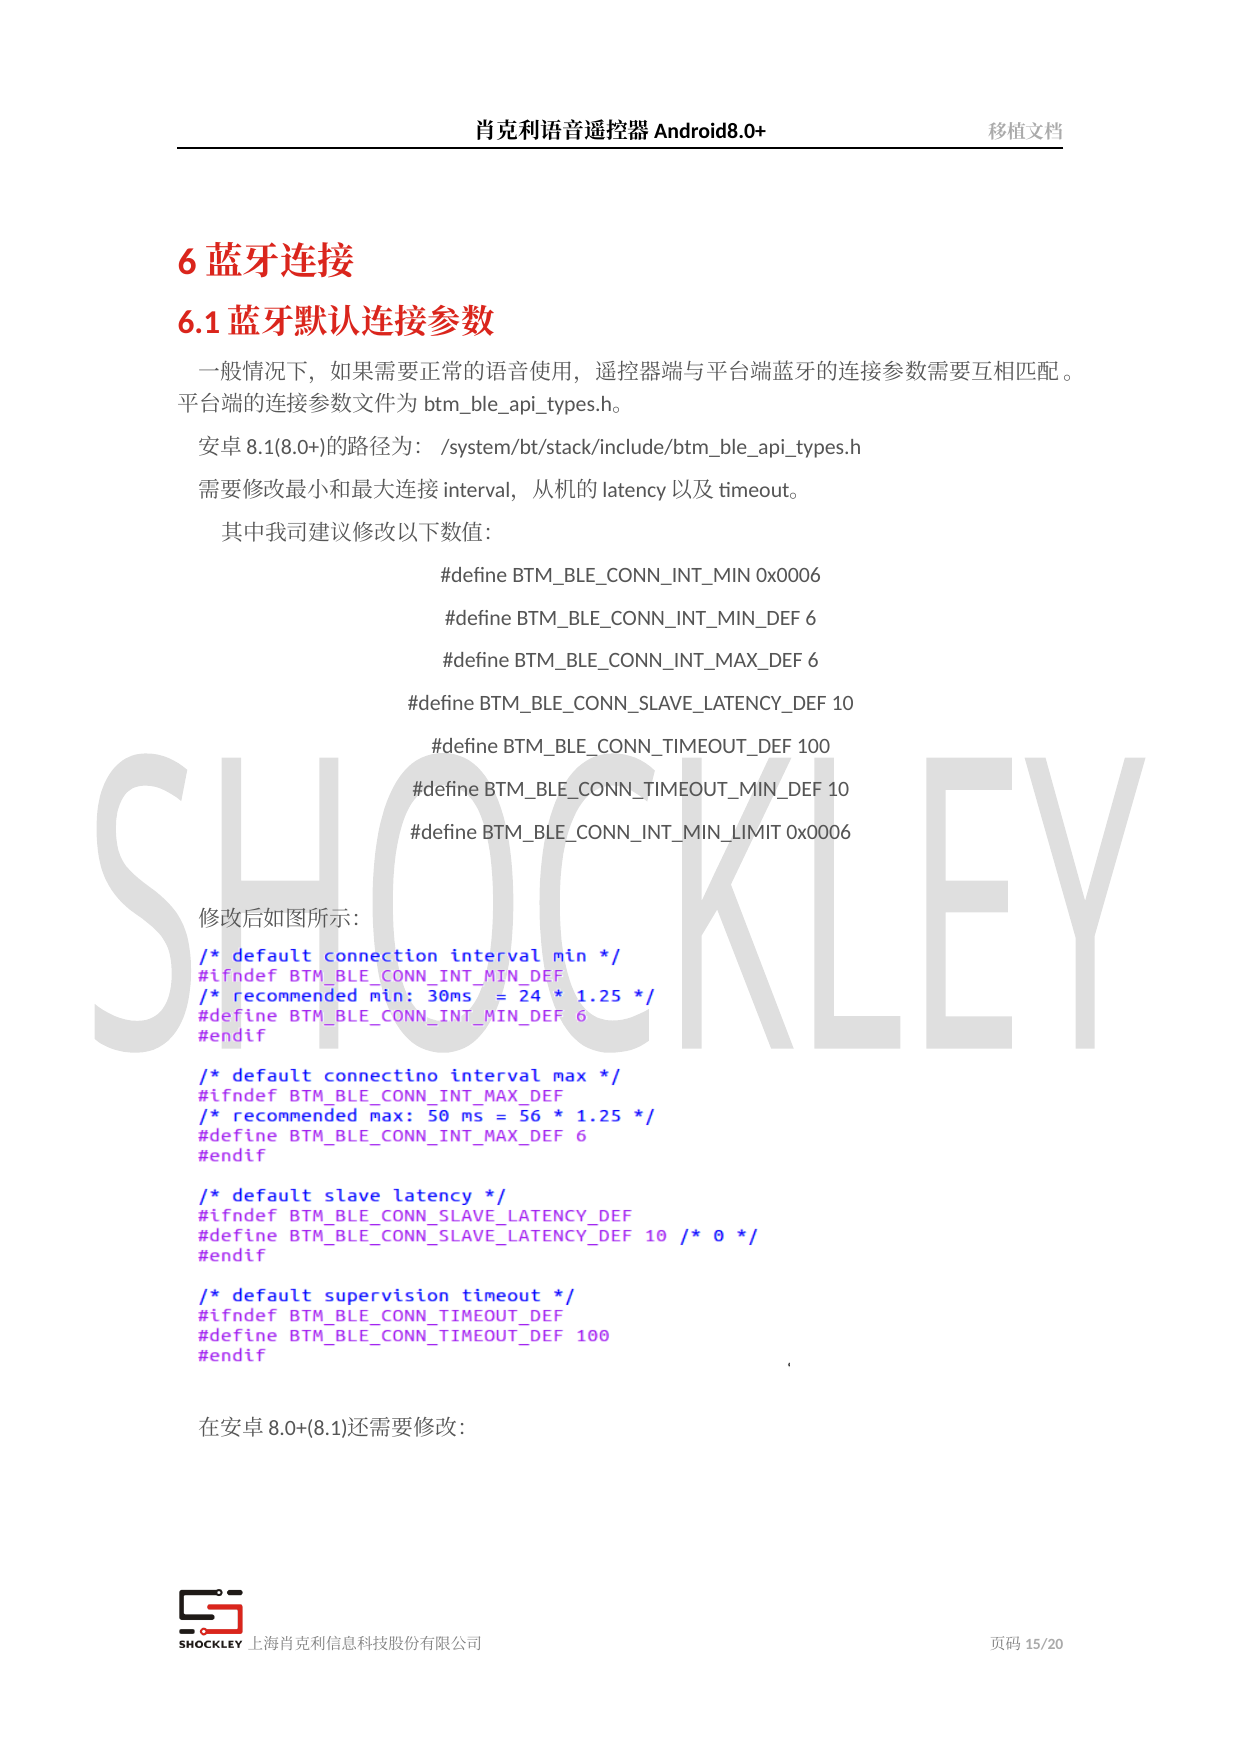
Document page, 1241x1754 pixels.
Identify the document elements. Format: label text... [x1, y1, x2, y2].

text 需要修改最小和最大连接interval，从机的latency以及timeout。 [177, 472, 1063, 504]
picture [198, 944, 790, 1371]
text #define BTM_BLE_CONN_TIMEOUT_MIN_DEF 10 [177, 772, 1063, 805]
subtitle 蓝牙连接 [177, 231, 1063, 285]
text 修改后如图所示： [177, 901, 1063, 934]
text #define BTM_BLE_CONN_TIMEOUT_DEF 100 [177, 729, 1063, 762]
text 其中我司建议修改以下数值： [177, 515, 1063, 547]
text #define BTM_BLE_CONN_SLAVE_LATENCY_DEF 10 [177, 687, 1063, 719]
text 一般情况下，如果需要正常的语音使用，遥控器端与平台端蓝牙的连接参数需要互相匹配。平台端的连接参数文件为 btm_ble_api_types.h。 [177, 354, 1063, 419]
text #define BTM_BLE_CONN_INT_MIN 0x0006 [177, 558, 1063, 590]
text 安卓8.1(8.0+)的路径为： /system/bt/stack/include/btm_ble_api_types.h [177, 429, 1063, 462]
text 在安卓8.0+(8.1)还需要修改： [177, 1409, 1063, 1442]
text #define BTM_BLE_CONN_INT_MIN_DEF 6 [177, 601, 1063, 633]
text #define BTM_BLE_CONN_INT_MIN_LIMIT 0x0006 [177, 815, 1063, 848]
text #define BTM_BLE_CONN_INT_MAX_DEF 6 [177, 644, 1063, 676]
subtitle 蓝牙默认连接参数 [177, 295, 1063, 343]
picture [177, 1587, 244, 1654]
